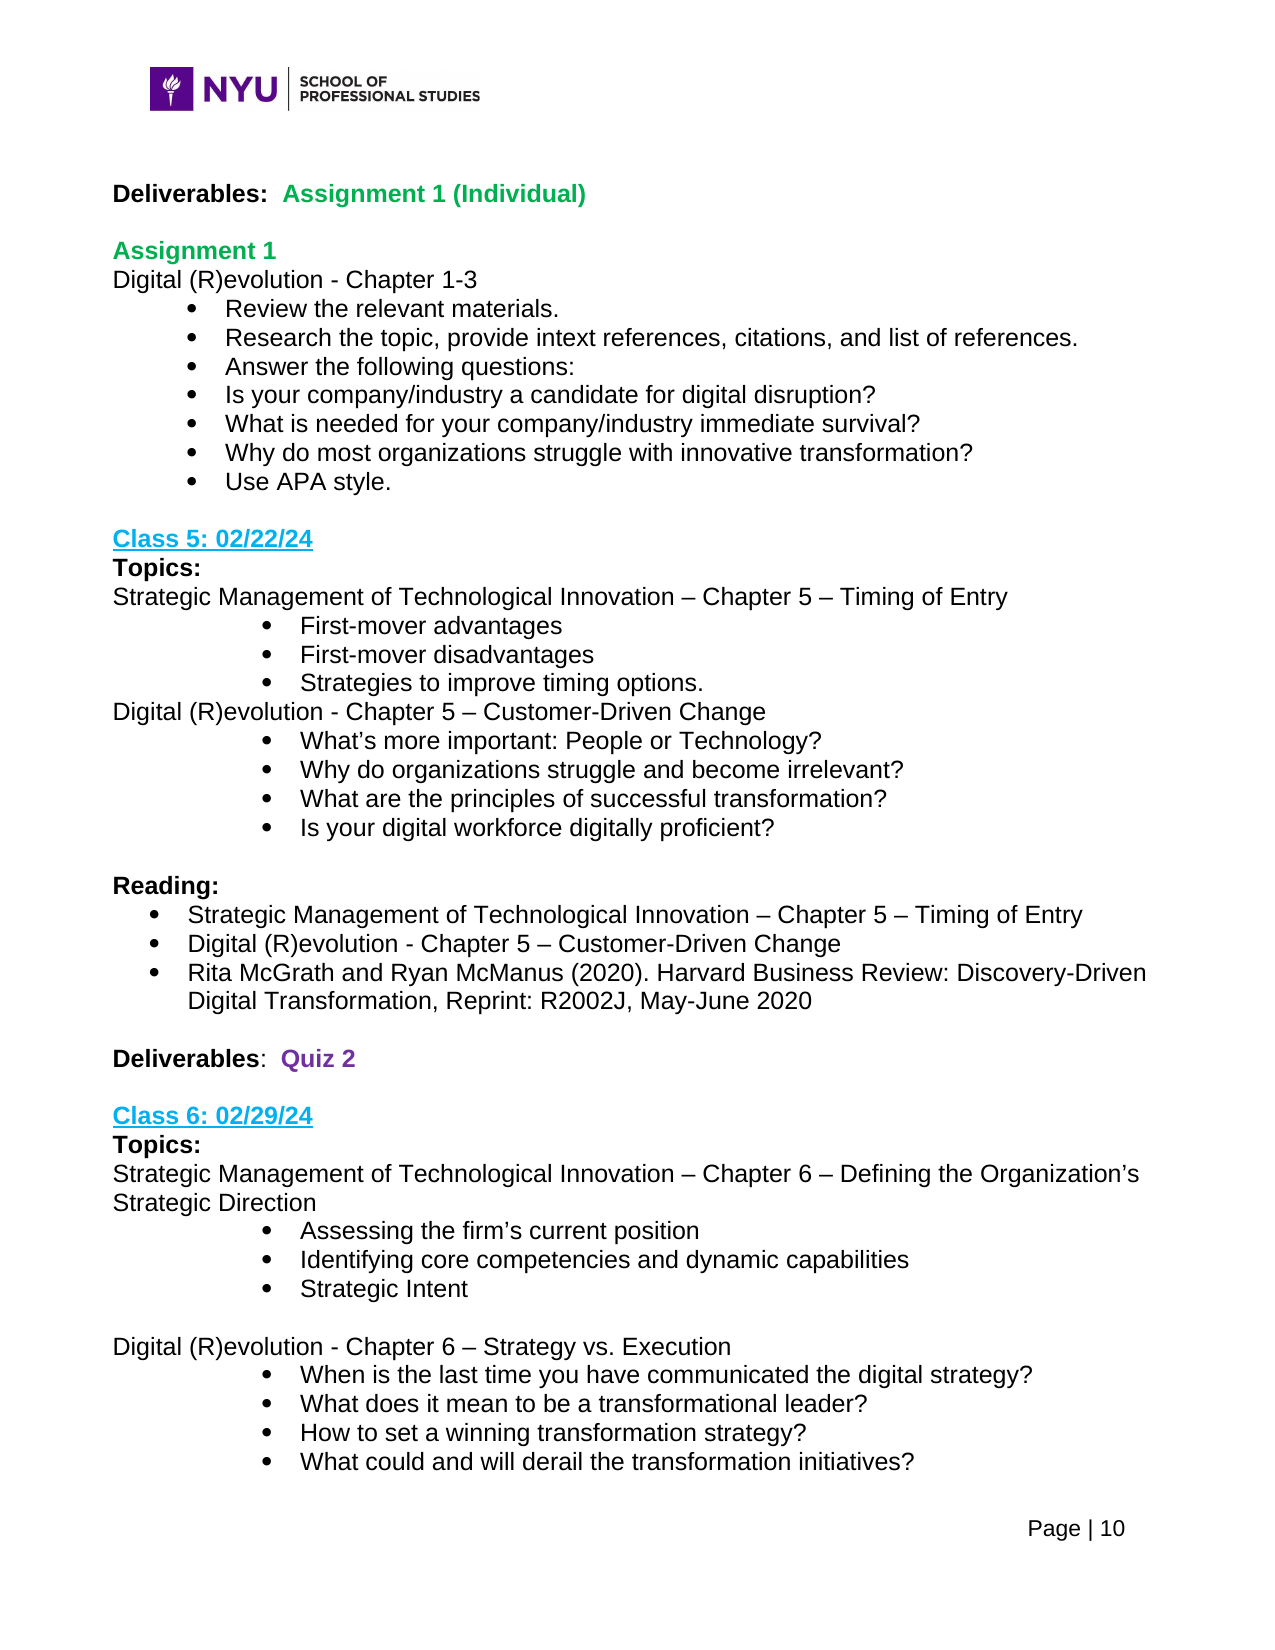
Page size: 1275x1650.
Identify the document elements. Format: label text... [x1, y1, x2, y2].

list Strategic Management of Technological Innovation – Chapter 5 – Timing of Entry [150, 900, 1162, 929]
text Digital (R)evolution - Chapter 1-3 [112, 265, 1162, 294]
list Rita McGrath and Ryan McManus (2020). Harvard Business Review: Discovery-Driven Digital Transformation, Reprint: R2002J, May-June 2020 [150, 957, 1162, 1015]
text Topics: [112, 553, 1162, 582]
text Topics: [112, 1130, 1162, 1159]
list Research the topic, provide intext references, citations, and list of references. [150, 323, 1125, 351]
list Strategies to improve timing options. [262, 668, 1162, 697]
text Strategic Management of Technological Innovation – Chapter 5 – Timing of Entry [112, 582, 1162, 611]
list First-mover advantages [262, 611, 1162, 639]
picture [150, 67, 480, 111]
list Use APA style. [150, 467, 1125, 496]
list Strategic Intent [262, 1274, 1162, 1303]
list Is your digital workforce digitally proficient? [262, 813, 1162, 842]
list What are the principles of successful transformation? [262, 784, 1162, 813]
list What is needed for your company/industry immediate survival? [150, 409, 1125, 438]
text Digital (R)evolution - Chapter 6 – Strategy vs. Execution [112, 1332, 1162, 1360]
list What could and will derail the transformation initiatives? [262, 1447, 1162, 1476]
list Answer the following questions: [150, 351, 1125, 380]
list What does it mean to be a transformational leader? [262, 1389, 1162, 1418]
list Review the relevant materials. [150, 294, 1125, 323]
list Digital (R)evolution - Chapter 5 – Customer-Driven Change [150, 929, 1162, 957]
text Digital (R)evolution - Chapter 5 – Customer-Driven Change [112, 697, 1162, 726]
list How to set a winning transformation strategy? [262, 1418, 1162, 1447]
list Why do most organizations struggle with innovative transformation? [150, 438, 1125, 467]
list Is your company/industry a candidate for digital disruption? [150, 380, 1125, 409]
list Assessing the firm’s current position [262, 1216, 1162, 1245]
text Reading: [112, 871, 1162, 900]
text Class 6: [112, 1101, 1162, 1130]
list First-mover disadvantages [262, 639, 1162, 668]
list When is the last time you have communicated the digital strategy? [262, 1360, 1162, 1389]
text Strategic Management of Technological Innovation – Chapter 6 – Defining the Organization’s Strategic Direction [112, 1159, 1162, 1216]
text Deliverables: Assignment 1 (Individual) [112, 179, 1162, 207]
text Class 5: [112, 524, 1162, 553]
text Deliverables: Quiz 2 [112, 1044, 1162, 1073]
list What’s more important: People or Technology? [262, 726, 1162, 755]
text Assignment 1 [112, 236, 1162, 265]
list Identifying core competencies and dynamic capabilities [262, 1245, 1162, 1274]
list Why do organizations struggle and become irrelevant? [262, 755, 1162, 784]
